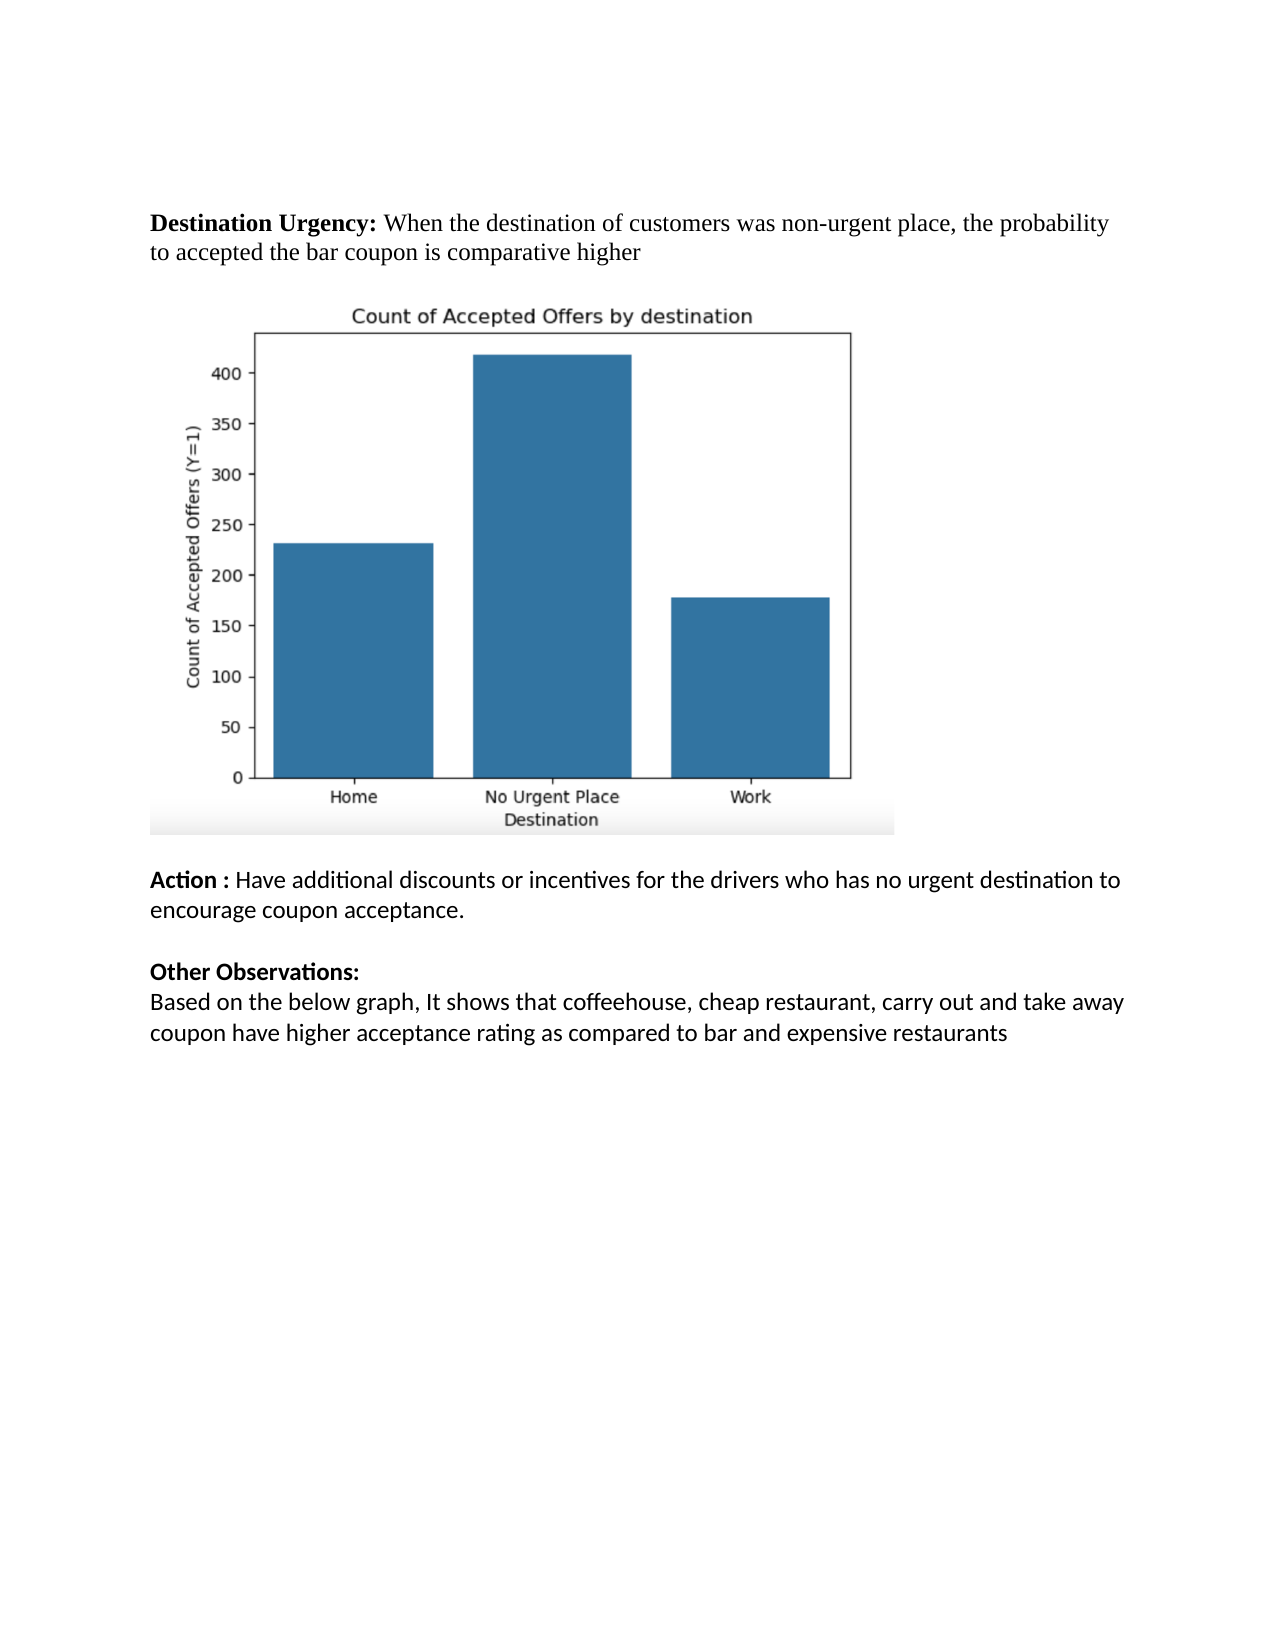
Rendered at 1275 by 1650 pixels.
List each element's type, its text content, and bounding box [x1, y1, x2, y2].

text Destination Urgency: When the destination of customers was non-urgent place, the probability to accepted the bar coupon is comparative higher [150, 208, 1125, 265]
text Action : Have additional discounts or incentives for the drivers who has no urgent destination to encourage coupon acceptance. [150, 864, 1125, 925]
text Other Observations: [150, 956, 1125, 986]
picture [150, 294, 895, 835]
text Based on the below graph, It shows that coffeehouse, cheap restaurant, carry out and take away coupon have higher acceptance rating as compared to bar and expensive restaurants [150, 986, 1125, 1047]
